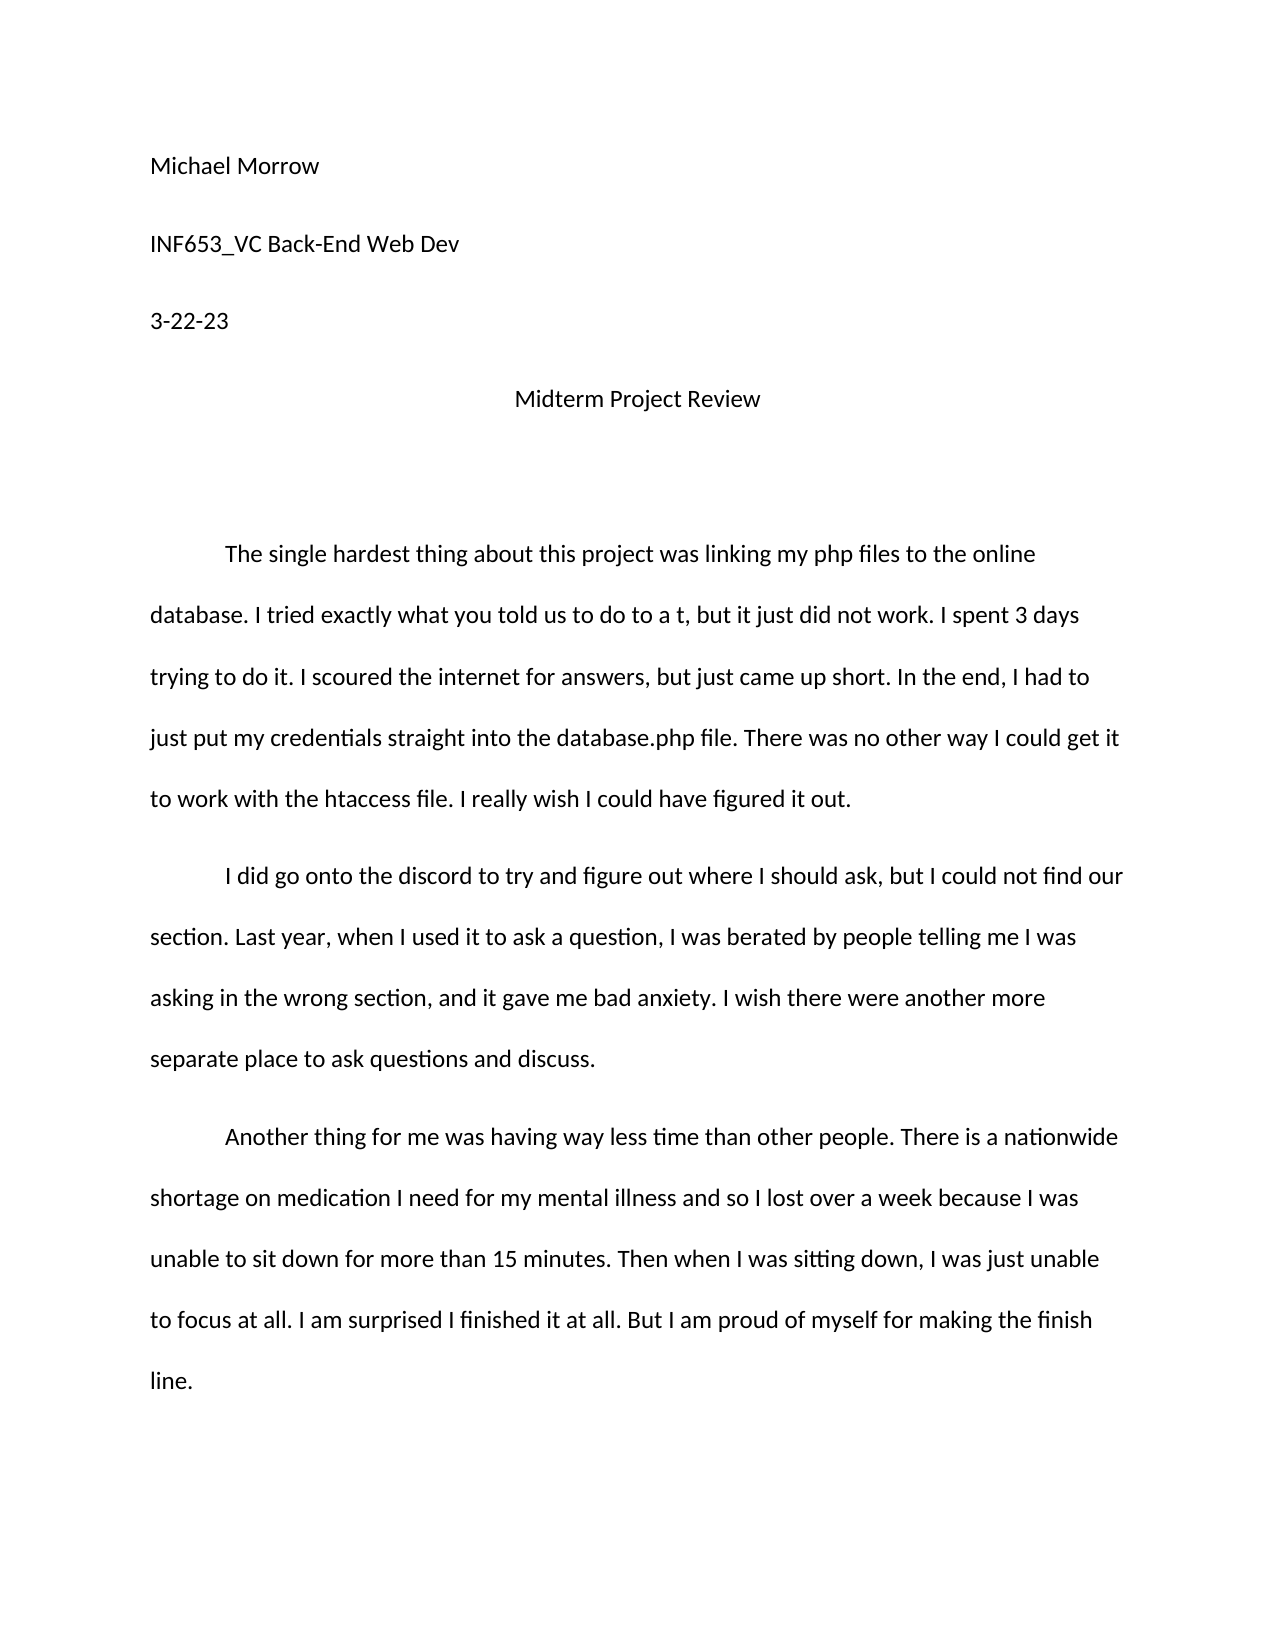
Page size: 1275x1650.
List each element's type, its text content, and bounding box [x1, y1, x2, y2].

text 3-22-23 [150, 305, 1125, 336]
text Midterm Project Review [150, 383, 1125, 414]
text Michael Morrow [150, 150, 1125, 181]
text Another thing for me was having way less time than other people. There is a nationwide shortage on medication I need for my mental illness and so I lost over a week because I was unable to sit down for more than 15 minutes. Then when I was sitting down, I was just unable to focus at all. I am surprised I finished it at all. But I am proud of myself for making the finish line. [150, 1121, 1125, 1396]
text I did go onto the discord to try and figure out where I should ask, but I could not find our section. Last year, when I used it to ask a question, I was berated by people telling me I was asking in the wrong section, and it gave me bad anxiety. I wish there were another more separate place to ask questions and discuss. [150, 860, 1125, 1074]
text The single hardest thing about this project was linking my php files to the online database. I tried exactly what you told us to do to a t, but it just did not work. I spent 3 days trying to do it. I scoured the internet for answers, but just came up short. In the end, I had to just put my credentials straight into the database.php file. There was no other way I could get it to work with the htaccess file. I really wish I could have figured it out. [150, 538, 1125, 813]
text INF653_VC Back-End Web Dev [150, 228, 1125, 258]
